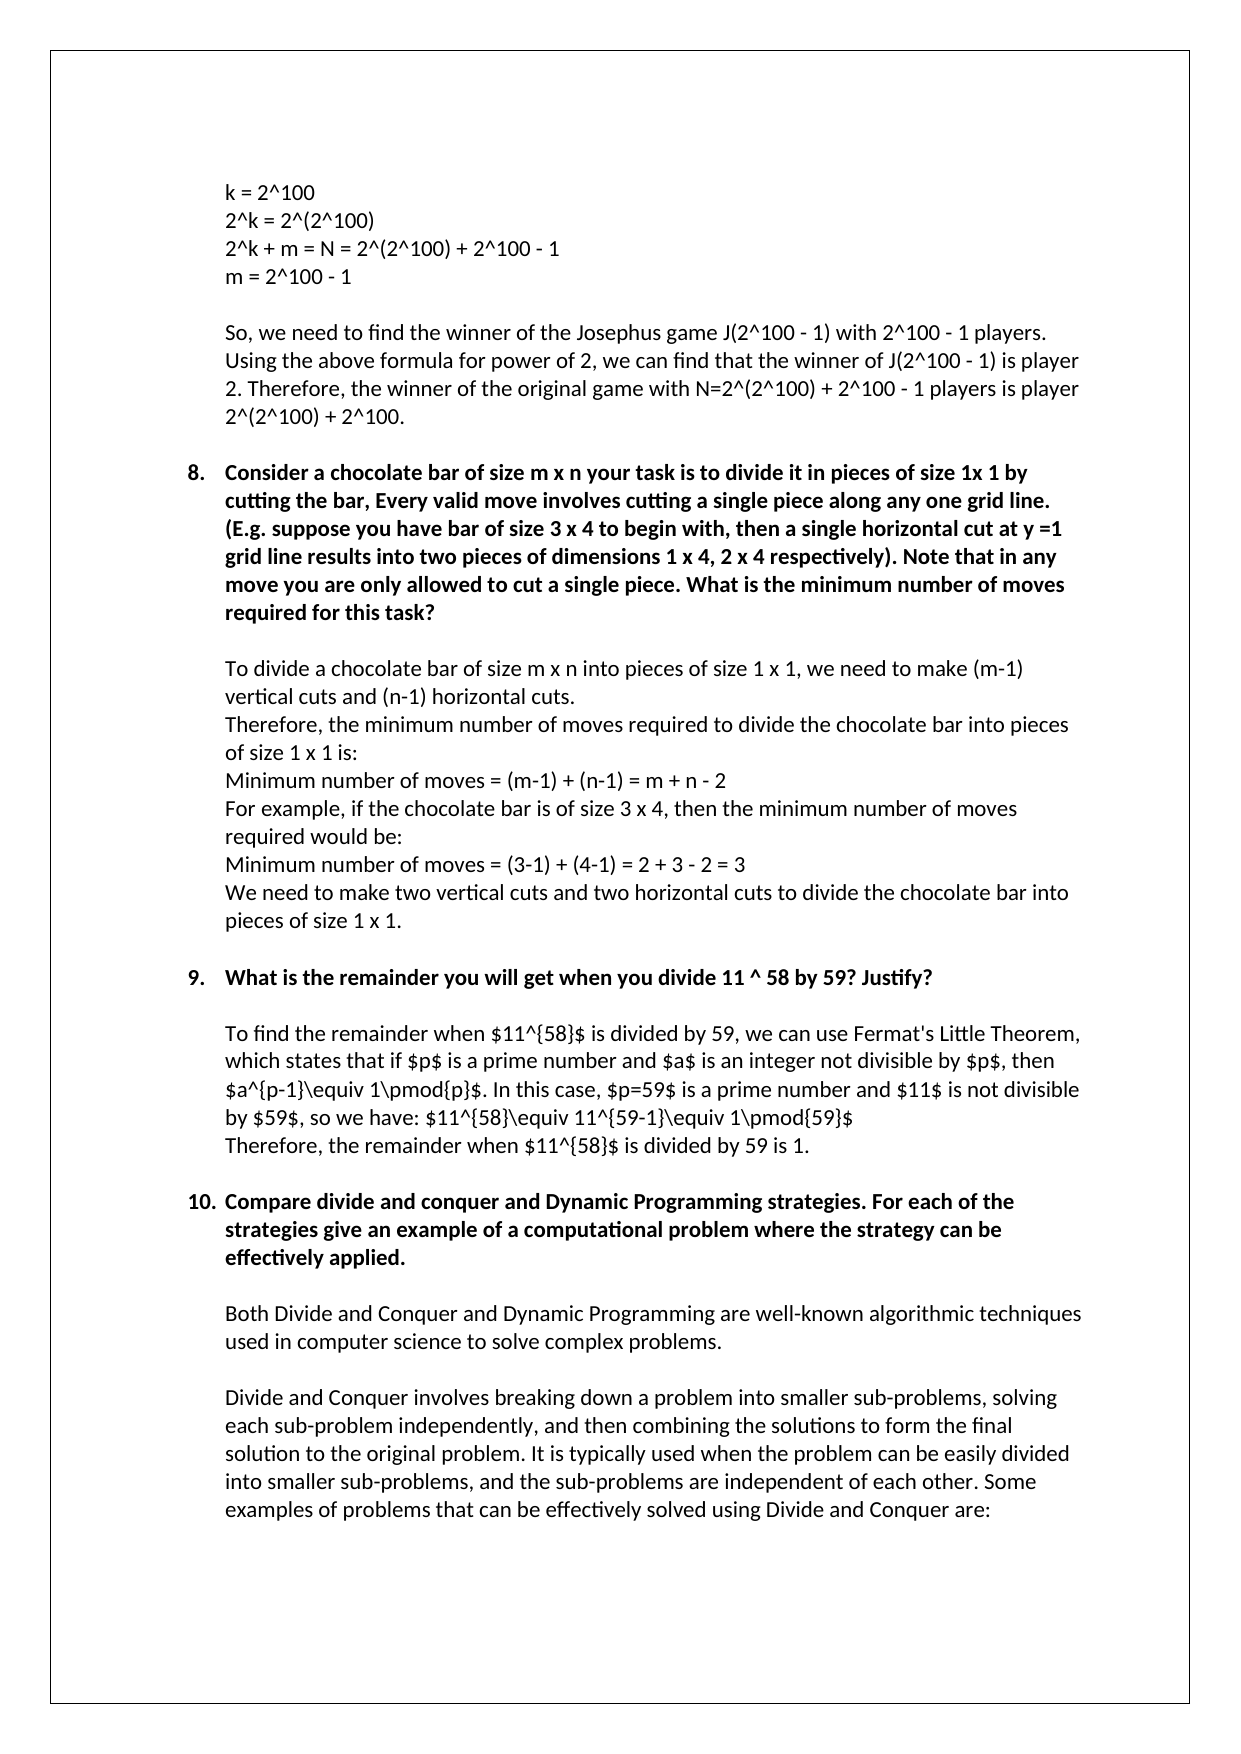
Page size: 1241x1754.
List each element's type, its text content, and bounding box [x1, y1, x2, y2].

text Therefore, the remainder when $11^{58}$ is divided by 59 is 1. [150, 1131, 1090, 1159]
list So, we need to find the winner of the Josephus game J(2^100 - 1) with 2^100 - 1 players. Using the above formula for power of 2, we can find that the winner of J(2^100 - 1) is player 2. Therefore, the winner of the original game with N=2^(2^100) + 2^100 - 1 players is player 2^(2^100) + 2^100. [225, 318, 1090, 430]
list Minimum number of moves = (3-1) + (4-1) = 2 + 3 - 2 = 3 [225, 851, 1090, 878]
list k = 2^100 [225, 178, 1090, 206]
list To divide a chocolate bar of size m x n into pieces of size 1 x 1, we need to make (m-1) vertical cuts and (n-1) horizontal cuts. [225, 654, 1090, 710]
list Consider a chocolate bar of size m x n your task is to divide it in pieces of size 1x 1 by cutting the bar, Every valid move involves cutting a single piece along any one grid line. (E.g. suppose you have bar of size 3 x 4 to begin with, then a single horizontal cut at y =1 grid line results into two pieces of dimensions 1 x 4, 2 x 4 respectively). Note that in any move you are only allowed to cut a single piece. What is the minimum number of moves required for this task? [187, 458, 1090, 626]
list Compare divide and conquer and Dynamic Programming strategies. For each of the strategies give an example of a computational problem where the strategy can be effectively applied. [187, 1187, 1090, 1271]
list We need to make two vertical cuts and two horizontal cuts to divide the chocolate bar into pieces of size 1 x 1. [225, 878, 1090, 934]
list Both Divide and Conquer and Dynamic Programming are well-known algorithmic techniques used in computer science to solve complex problems. [225, 1299, 1090, 1355]
list For example, if the chocolate bar is of size 3 x 4, then the minimum number of moves required would be: [225, 794, 1090, 851]
list 2^k = 2^(2^100) [225, 206, 1090, 234]
list Therefore, the minimum number of moves required to divide the chocolate bar into pieces of size 1 x 1 is: [225, 710, 1090, 766]
list What is the remainder you will get when you divide 11 ^ 58 by 59? Justify? [187, 963, 1090, 991]
list 2^k + m = N = 2^(2^100) + 2^100 - 1 [225, 234, 1090, 262]
list m = 2^100 - 1 [225, 262, 1090, 290]
list Minimum number of moves = (m-1) + (n-1) = m + n - 2 [225, 766, 1090, 794]
list Divide and Conquer involves breaking down a problem into smaller sub-problems, solving each sub-problem independently, and then combining the solutions to form the final solution to the original problem. It is typically used when the problem can be easily divided into smaller sub-problems, and the sub-problems are independent of each other. Some examples of problems that can be effectively solved using Divide and Conquer are: [225, 1383, 1090, 1523]
text To find the remainder when $11^{58}$ is divided by 59, we can use Fermat's Little Theorem, which states that if $p$ is a prime number and $a$ is an integer not divisible by $p$, then $a^{p-1}\equiv 1\pmod{p}$. In this case, $p=59$ is a prime number and $11$ is not divisible by $59$, so we have: $11^{58}\equiv 11^{59-1}\equiv 1\pmod{59}$ [225, 1019, 1090, 1131]
